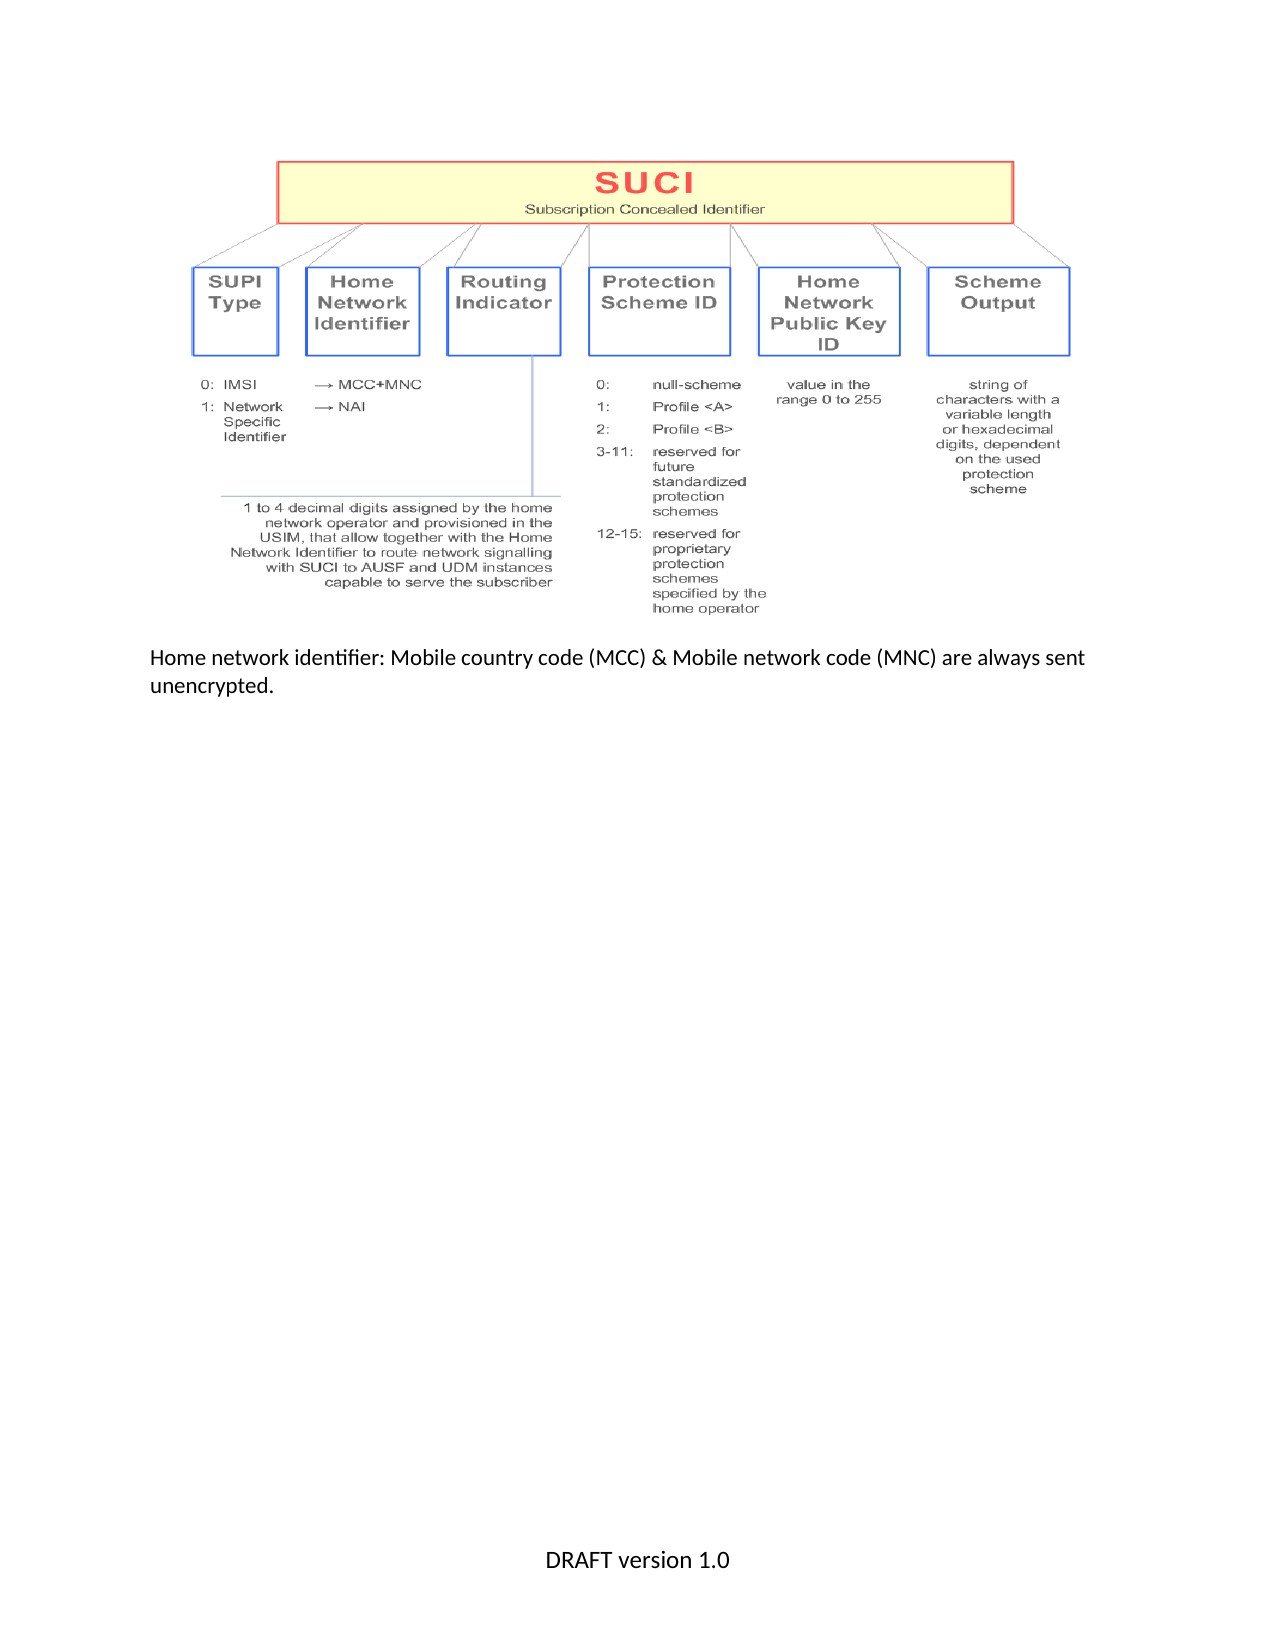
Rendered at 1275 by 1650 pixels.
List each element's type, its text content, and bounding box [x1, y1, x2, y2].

text Home network identifier: Mobile country code (MCC) & Mobile network code (MNC) are always sent unencrypted. [150, 643, 1125, 699]
picture [150, 150, 1122, 615]
